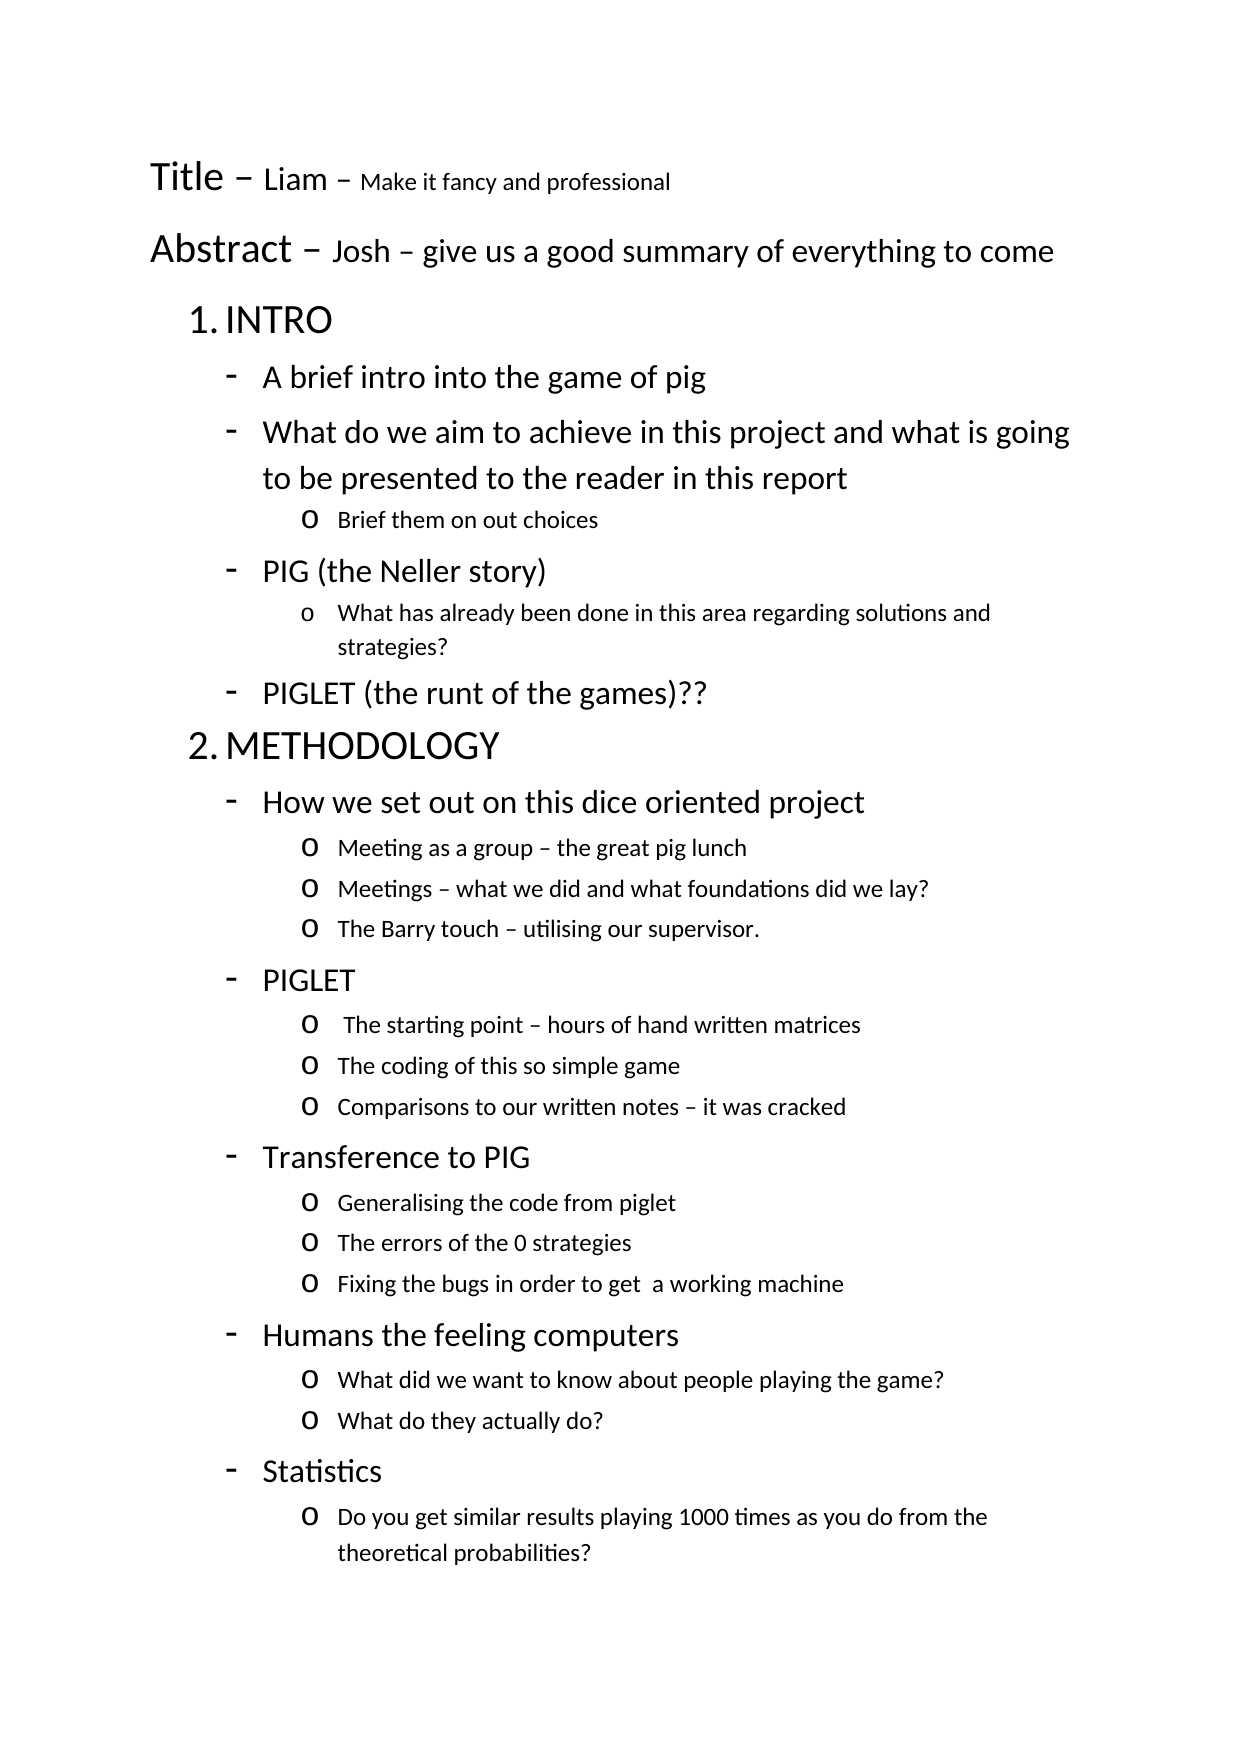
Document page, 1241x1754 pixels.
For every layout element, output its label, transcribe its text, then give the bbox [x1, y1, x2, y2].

list INTRO [187, 293, 1090, 344]
list Humans the feeling computers [225, 1306, 1090, 1357]
list METHODOLOGY [187, 719, 1090, 769]
list PIGLET (the runt of the games)?? [225, 664, 1090, 714]
list Comparisons to our written notes – it was cracked [300, 1087, 1090, 1125]
list How we set out on this dice oriented project [225, 773, 1090, 824]
text Title – Liam – Make it fancy and professional [150, 150, 1090, 201]
list What do they actually do? [300, 1401, 1090, 1439]
list A brief intro into the game of pig [225, 348, 1090, 399]
list The errors of the 0 strategies [300, 1224, 1090, 1262]
list Transference to PIG [225, 1128, 1090, 1179]
list Generalising the code from piglet [300, 1183, 1090, 1221]
list What do we aim to achieve in this project and what is going to be presented to the reader in this report [225, 403, 1090, 498]
text Abstract – Josh – give us a good summary of everything to come [150, 222, 1090, 272]
list Fixing the bugs in order to get a working machine [300, 1265, 1090, 1303]
list PIG (the Neller story) [225, 542, 1090, 593]
list Brief them on out choices [300, 501, 1090, 539]
list What did we want to know about people playing the game? [300, 1361, 1090, 1398]
list The Barry touch – utilising our supervisor. [300, 910, 1090, 948]
list Do you get similar results playing 1000 times as you do from the theoretical probabilities? [300, 1497, 1090, 1568]
list Meetings – what we did and what foundations did we lay? [300, 869, 1090, 907]
list PIGLET [225, 951, 1090, 1002]
list The coding of this so simple game [300, 1047, 1090, 1084]
list The starting point – hours of hand written matrices [300, 1006, 1090, 1044]
list What has already been done in this area regarding solutions and strategies? [300, 597, 1090, 661]
list Meeting as a group – the great pig lunch [300, 828, 1090, 866]
list Statistics [225, 1442, 1090, 1493]
